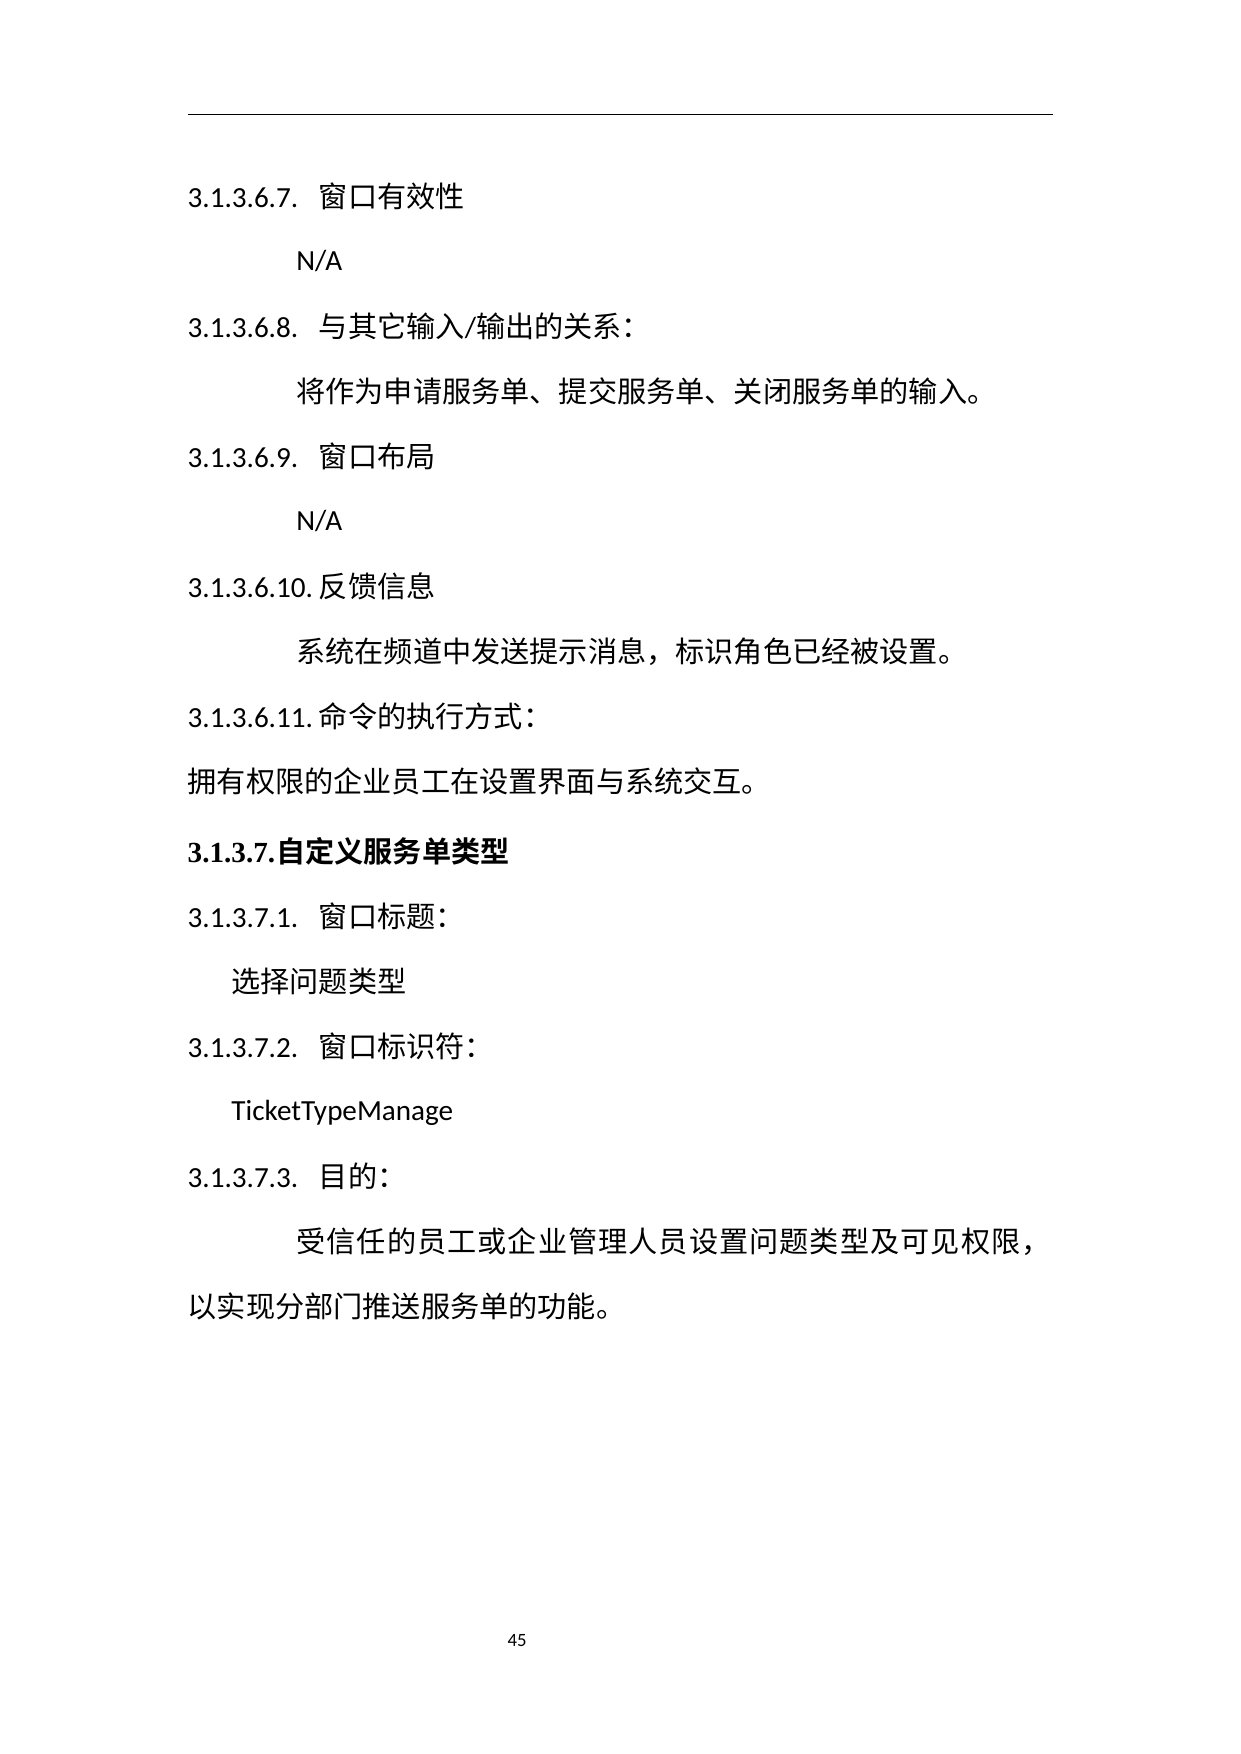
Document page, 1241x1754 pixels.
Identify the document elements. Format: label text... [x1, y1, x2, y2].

text N/A [187, 487, 1053, 552]
text TicketTypeManage [187, 1077, 1053, 1142]
text N/A [187, 227, 1053, 292]
subtitle 反馈信息 [187, 552, 1053, 617]
subtitle 命令的执行方式： [187, 682, 1053, 747]
text 系统在频道中发送提示消息，标识角色已经被设置。 [187, 617, 1053, 682]
subtitle 窗口标识符： [187, 1012, 1053, 1077]
text 将作为申请服务单、提交服务单、关闭服务单的输入。 [187, 357, 1053, 422]
text 拥有权限的企业员工在设置界面与系统交互。 [187, 747, 1053, 812]
subtitle 目的： [187, 1142, 1053, 1207]
subtitle 窗口有效性 [187, 162, 1053, 227]
subtitle 窗口标题： [187, 882, 1053, 947]
subtitle 自定义服务单类型 [187, 817, 1053, 882]
text 受信任的员工或企业管理人员设置问题类型及可见权限，以实现分部门推送服务单的功能。 [187, 1207, 1053, 1337]
subtitle 与其它输入/输出的关系： [187, 292, 1053, 357]
subtitle 窗口布局 [187, 422, 1053, 487]
text 选择问题类型 [187, 947, 1053, 1012]
